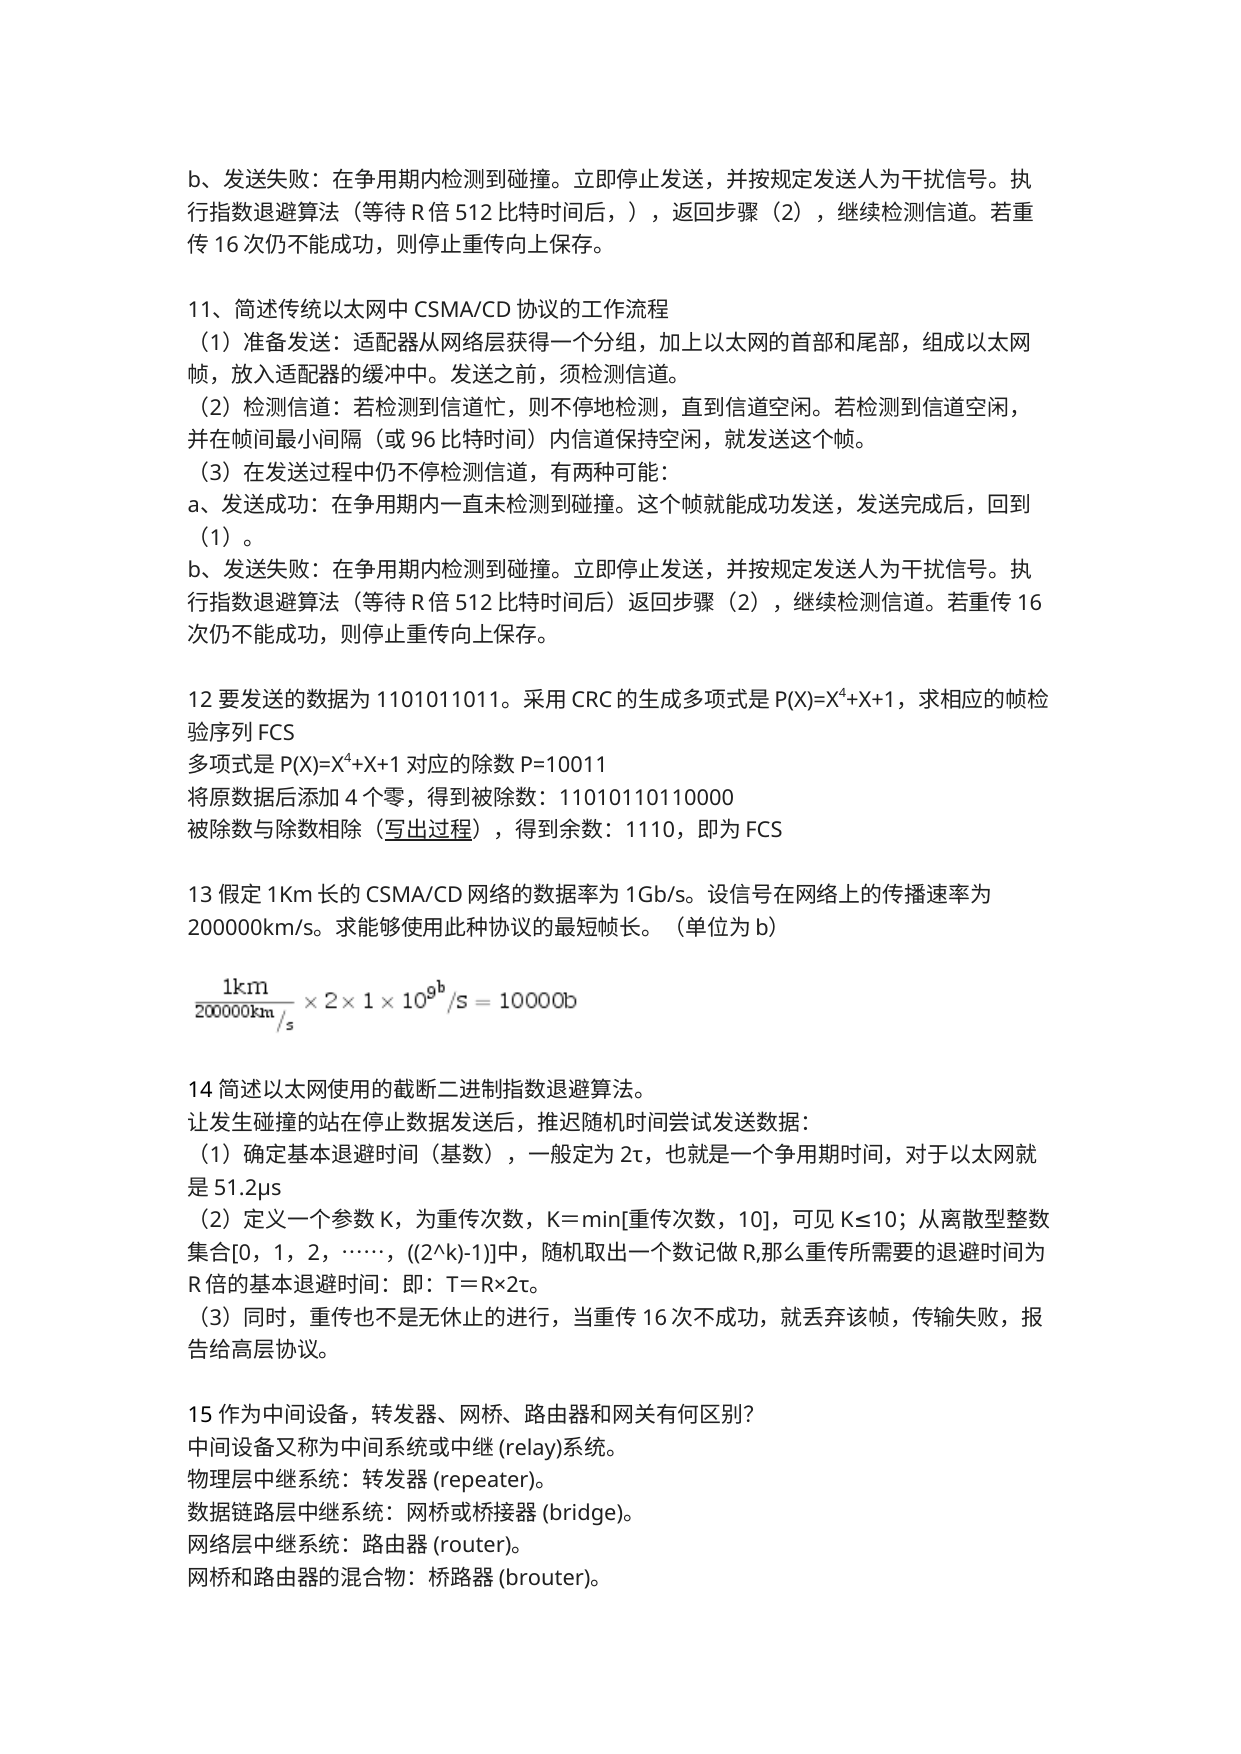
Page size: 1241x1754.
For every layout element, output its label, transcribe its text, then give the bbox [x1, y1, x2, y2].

text 12 要发送的数据为1101011011。采用CRC的生成多项式是P(X)=X4+X+1，求相应的帧检验序列FCS [187, 682, 1053, 747]
text b、发送失败：在争用期内检测到碰撞。立即停止发送，并按规定发送人为干扰信号。执行指数退避算法（等待R倍512比特时间后，），返回步骤（2），继续检测信道。若重传16次仍不能成功，则停止重传向上保存。 [187, 162, 1053, 259]
text （2）定义一个参数K，为重传次数，K＝min[重传次数，10]，可见K≤10；从离散型整数集合[0，1，2，……，((2^k)-1)]中，随机取出一个数记做R,那么重传所需要的退避时间为R倍的基本退避时间：即：T＝R×2τ。 [187, 1202, 1053, 1299]
text 网络层中继系统：路由器 (router)。 [187, 1527, 1053, 1559]
text 多项式是P(X)=X4+X+1对应的除数P=10011 [187, 747, 1053, 779]
text a、发送成功：在争用期内一直未检测到碰撞。这个帧就能成功发送，发送完成后，回到（1）。 [187, 487, 1053, 552]
text b、发送失败：在争用期内检测到碰撞。立即停止发送，并按规定发送人为干扰信号。执行指数退避算法（等待R倍512比特时间后）返回步骤（2），继续检测信道。若重传16次仍不能成功，则停止重传向上保存。 [187, 552, 1053, 649]
text 中间设备又称为中间系统或中继 (relay)系统。 [187, 1429, 1053, 1462]
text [187, 324, 1053, 389]
text （1）确定基本退避时间（基数），一般定为2τ，也就是一个争用期时间，对于以太网就是51.2μs [187, 1137, 1053, 1202]
text 14 简述以太网使用的截断二进制指数退避算法。 [187, 1072, 1053, 1104]
text （3）在发送过程中仍不停检测信道，有两种可能： [187, 454, 1053, 487]
text 物理层中继系统：转发器 (repeater)。 [187, 1462, 1053, 1494]
text 网桥和路由器的混合物：桥路器 (brouter)。 [187, 1559, 1053, 1592]
text （3）同时，重传也不是无休止的进行，当重传16次不成功，就丢弃该帧，传输失败，报告给高层协议。 [187, 1299, 1053, 1364]
text （2）检测信道：若检测到信道忙，则不停地检测，直到信道空闲。若检测到信道空闲，并在帧间最小间隔（或96比特时间）内信道保持空闲，就发送这个帧。 [187, 389, 1053, 454]
text 13 假定1Km长的CSMA/CD网络的数据率为1Gb/s。设信号在网络上的传播速率为200000km/s。求能够使用此种协议的最短帧长。（单位为b） [187, 877, 1053, 942]
text 被除数与除数相除（写出过程），得到余数：1110，即为FCS [187, 812, 1053, 844]
picture [193, 974, 578, 1038]
text 将原数据后添加4个零，得到被除数：11010110110000 [187, 779, 1053, 812]
text 让发生碰撞的站在停止数据发送后，推迟随机时间尝试发送数据： [187, 1104, 1053, 1137]
text 数据链路层中继系统：网桥或桥接器 (bridge)。 [187, 1494, 1053, 1527]
text 11、简述传统以太网中CSMA/CD协议的工作流程 [187, 292, 1053, 324]
text 15 作为中间设备，转发器、网桥、路由器和网关有何区别？ [187, 1397, 1053, 1429]
